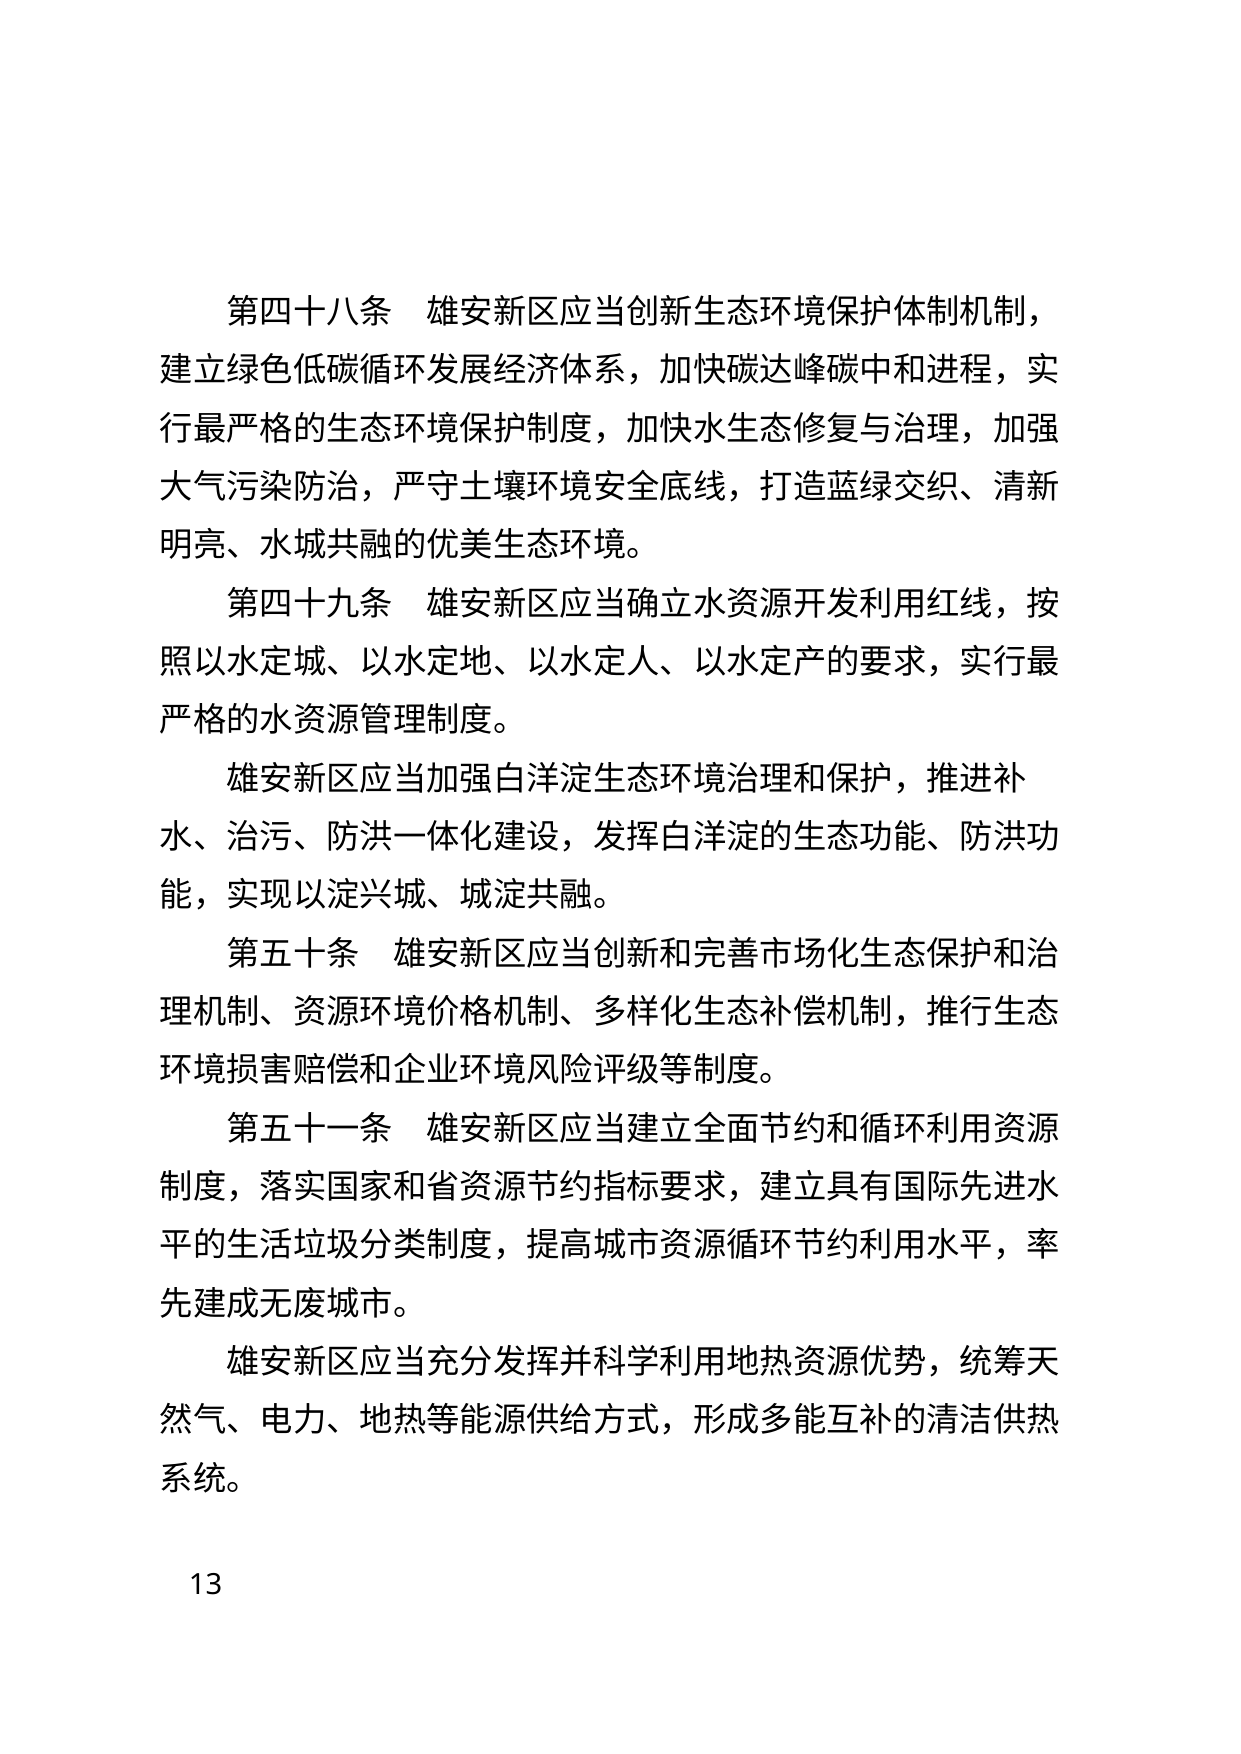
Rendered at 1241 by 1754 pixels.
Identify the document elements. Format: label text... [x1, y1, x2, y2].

text 第五十条 雄安新区应当创新和完善市场化生态保护和治理机制、资源环境价格机制、多样化生态补偿机制，推行生态环境损害赔偿和企业环境风险评级等制度。 [159, 918, 1081, 1093]
text 第四十八条 雄安新区应当创新生态环境保护体制机制，建立绿色低碳循环发展经济体系，加快碳达峰碳中和进程，实行最严格的生态环境保护制度，加快水生态修复与治理，加强大气污染防治，严守土壤环境安全底线，打造蓝绿交织、清新明亮、水城共融的优美生态环境。 [159, 277, 1081, 568]
text 第四十九条 雄安新区应当确立水资源开发利用红线，按照以水定城、以水定地、以水定人、以水定产的要求，实行最严格的水资源管理制度。 [159, 568, 1081, 743]
text 雄安新区应当充分发挥并科学利用地热资源优势，统筹天然气、电力、地热等能源供给方式，形成多能互补的清洁供热系统。 [159, 1327, 1081, 1502]
text 第五十一条 雄安新区应当建立全面节约和循环利用资源制度，落实国家和省资源节约指标要求，建立具有国际先进水平的生活垃圾分类制度，提高城市资源循环节约利用水平，率先建成无废城市。 [159, 1093, 1081, 1327]
text 雄安新区应当加强白洋淀生态环境治理和保护，推进补水、治污、防洪一体化建设，发挥白洋淀的生态功能、防洪功能，实现以淀兴城、城淀共融。 [159, 743, 1081, 918]
